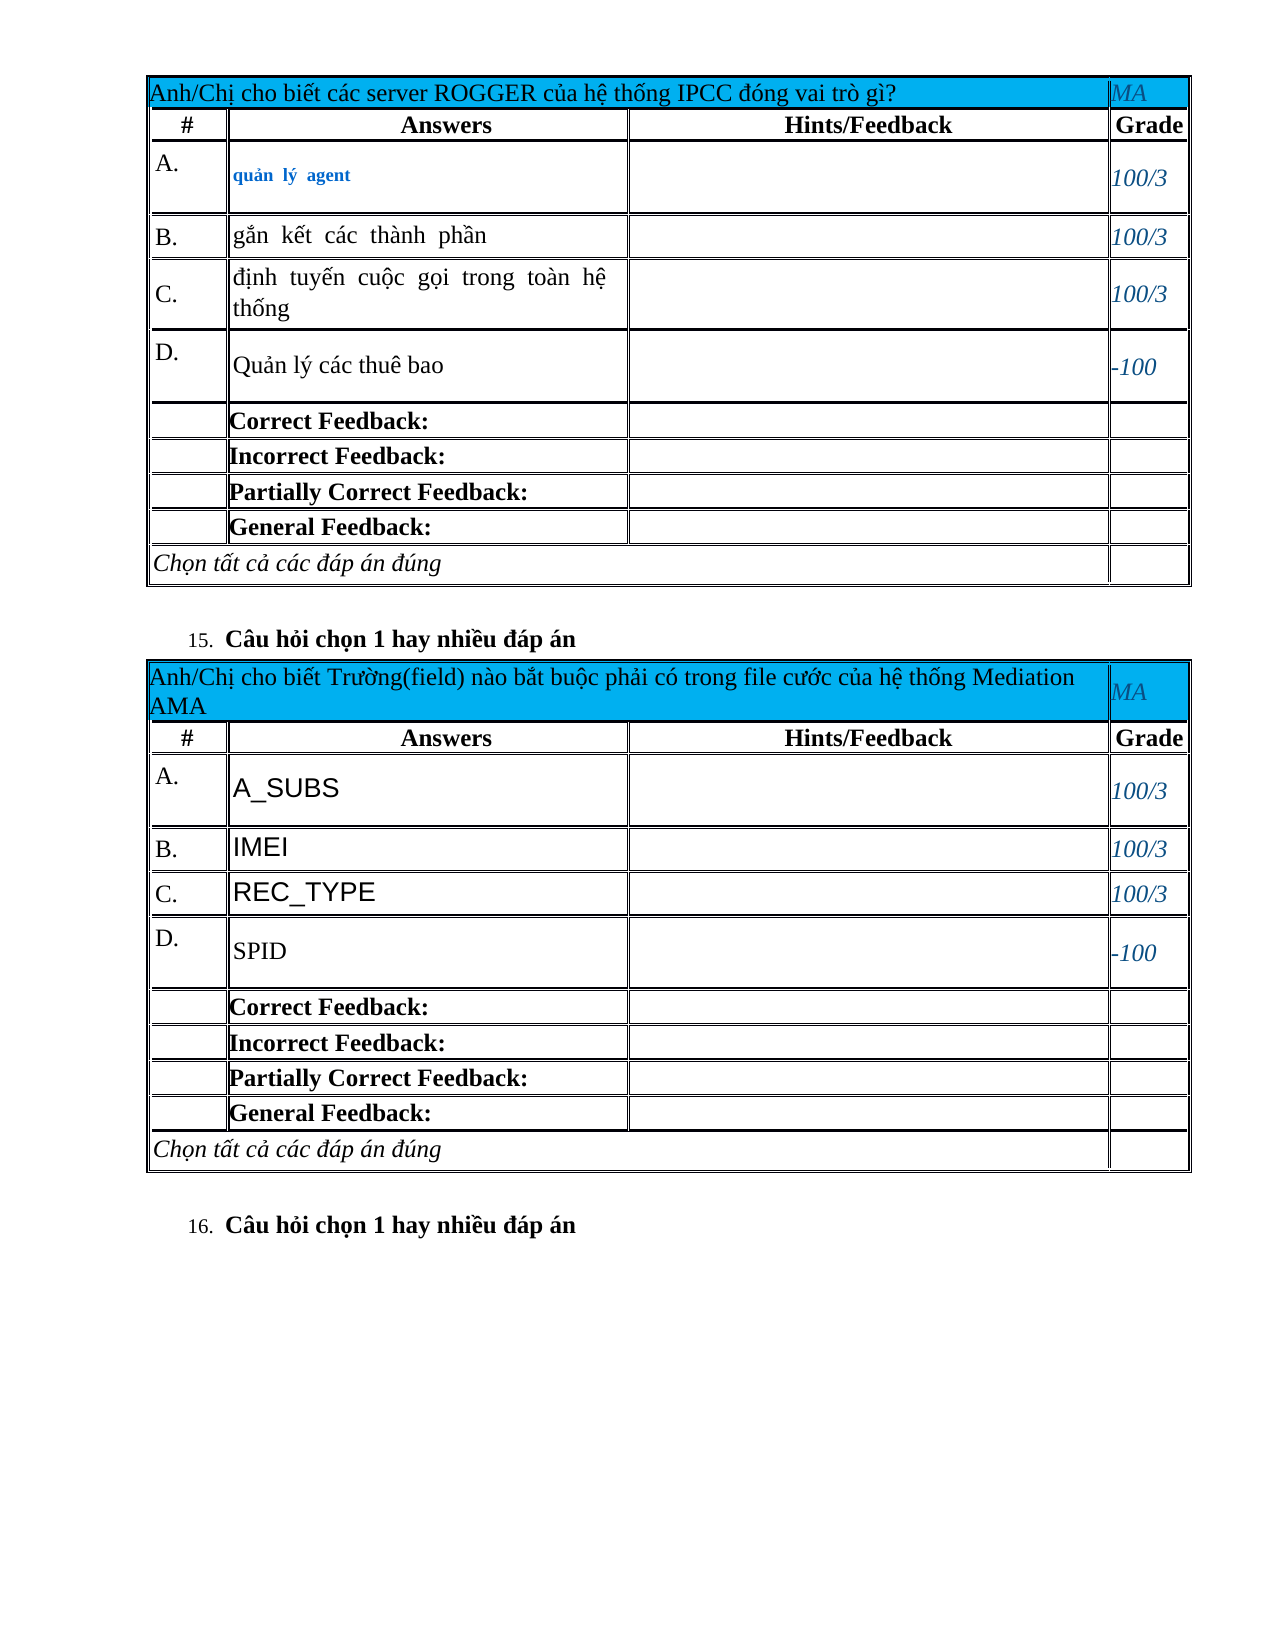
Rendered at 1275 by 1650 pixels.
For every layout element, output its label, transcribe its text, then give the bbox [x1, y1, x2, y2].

table_cell [148, 472, 228, 507]
table_cell [1110, 472, 1190, 507]
table_cell [630, 1097, 1108, 1129]
table_cell [150, 1094, 226, 1129]
table_cell [1111, 1058, 1189, 1093]
table_cell Incorrect Feedback: [230, 440, 627, 472]
table_cell [1110, 1129, 1188, 1170]
table_cell định tuyến cuộc gọi trong toàn hệ thống [230, 260, 627, 328]
table_cell [630, 1026, 1108, 1058]
table_cell General Feedback: [230, 1097, 627, 1129]
table_cell [148, 752, 228, 825]
table_cell Incorrect Feedback: [230, 1026, 627, 1058]
table_cell [150, 870, 226, 914]
table_cell [630, 216, 1108, 257]
table_cell Chọn tất cả các đáp án đúng [150, 1129, 1110, 1170]
table_cell [630, 511, 1108, 543]
table_cell [630, 331, 1108, 401]
table_cell [150, 212, 226, 257]
table_cell [630, 829, 1108, 869]
table_cell 100/3 [1110, 752, 1190, 825]
table_header Anh/Chị cho biết các server ROGGER của hệ thống IPCC đóng vai trò gì? [150, 78, 1110, 107]
table_cell [630, 755, 1108, 825]
table_cell [1111, 401, 1188, 436]
table_cell SPID [230, 918, 627, 987]
table_cell quản lý agent [230, 142, 627, 212]
table_cell IMEI [230, 829, 627, 869]
table_cell 100/3 [1111, 870, 1189, 914]
table_cell [148, 328, 226, 401]
table_cell [630, 440, 1108, 472]
table_cell Quản lý các thuê bao [230, 331, 627, 401]
table_cell [1110, 1023, 1190, 1058]
table_cell # [150, 107, 226, 139]
table_cell [1111, 987, 1189, 1023]
table_cell [1110, 543, 1190, 583]
table_cell Chọn tất cả các đáp án đúng [148, 543, 1110, 583]
table_header Anh/Chị cho biết Trường(field) nào bắt buộc phải có trong file cước của hệ thống Mediation AMA [150, 663, 1110, 720]
table_cell gắn kết các thành phần [230, 216, 627, 257]
table_cell [630, 142, 1108, 212]
table_cell # [150, 720, 226, 752]
table_cell General Feedback: [230, 511, 627, 543]
table_cell [150, 436, 226, 472]
table_cell Answers [230, 110, 627, 139]
table_cell Hints/Feedback [630, 110, 1108, 139]
table_cell [630, 991, 1108, 1023]
table_cell [1111, 1094, 1189, 1129]
table_cell [148, 257, 228, 328]
table_cell 100/3 [1111, 139, 1188, 212]
table_cell [150, 401, 226, 436]
table_header MA [1110, 78, 1188, 107]
table_cell 100/3 [1110, 257, 1190, 328]
table_cell [150, 987, 226, 1023]
table_cell [150, 825, 226, 869]
table_cell [1111, 507, 1189, 543]
table_cell -100 [1111, 328, 1190, 401]
table_cell [630, 918, 1108, 987]
table_cell Correct Feedback: [230, 991, 627, 1023]
table_cell [150, 139, 226, 212]
table_cell [630, 404, 1108, 436]
table_cell [150, 914, 226, 987]
table_cell Grade [1111, 107, 1188, 139]
table_cell 100/3 [1111, 825, 1189, 869]
table_cell -100 [1111, 914, 1189, 987]
table_cell Hints/Feedback [630, 723, 1108, 752]
list Câu hỏi chọn 1 hay nhiều đáp án [187, 624, 1191, 653]
table_cell [150, 1058, 226, 1093]
table_cell [630, 260, 1108, 328]
table_cell Partially Correct Feedback: [230, 1062, 627, 1093]
table_cell [630, 873, 1108, 914]
table_cell 100/3 [1111, 212, 1189, 257]
table_cell [150, 507, 226, 543]
table_header MA [1110, 663, 1188, 720]
table_cell Answers [230, 723, 627, 752]
table_cell [630, 1062, 1108, 1093]
table_cell [630, 475, 1108, 507]
list Câu hỏi chọn 1 hay nhiều đáp án [187, 1210, 1191, 1239]
table_cell [1111, 436, 1189, 472]
table_cell Partially Correct Feedback: [230, 475, 627, 507]
table_cell [148, 1023, 228, 1058]
table_cell Grade [1111, 720, 1188, 752]
table_cell REC_TYPE [230, 873, 627, 914]
table_cell A_SUBS [230, 755, 627, 825]
table_cell Correct Feedback: [230, 404, 627, 436]
